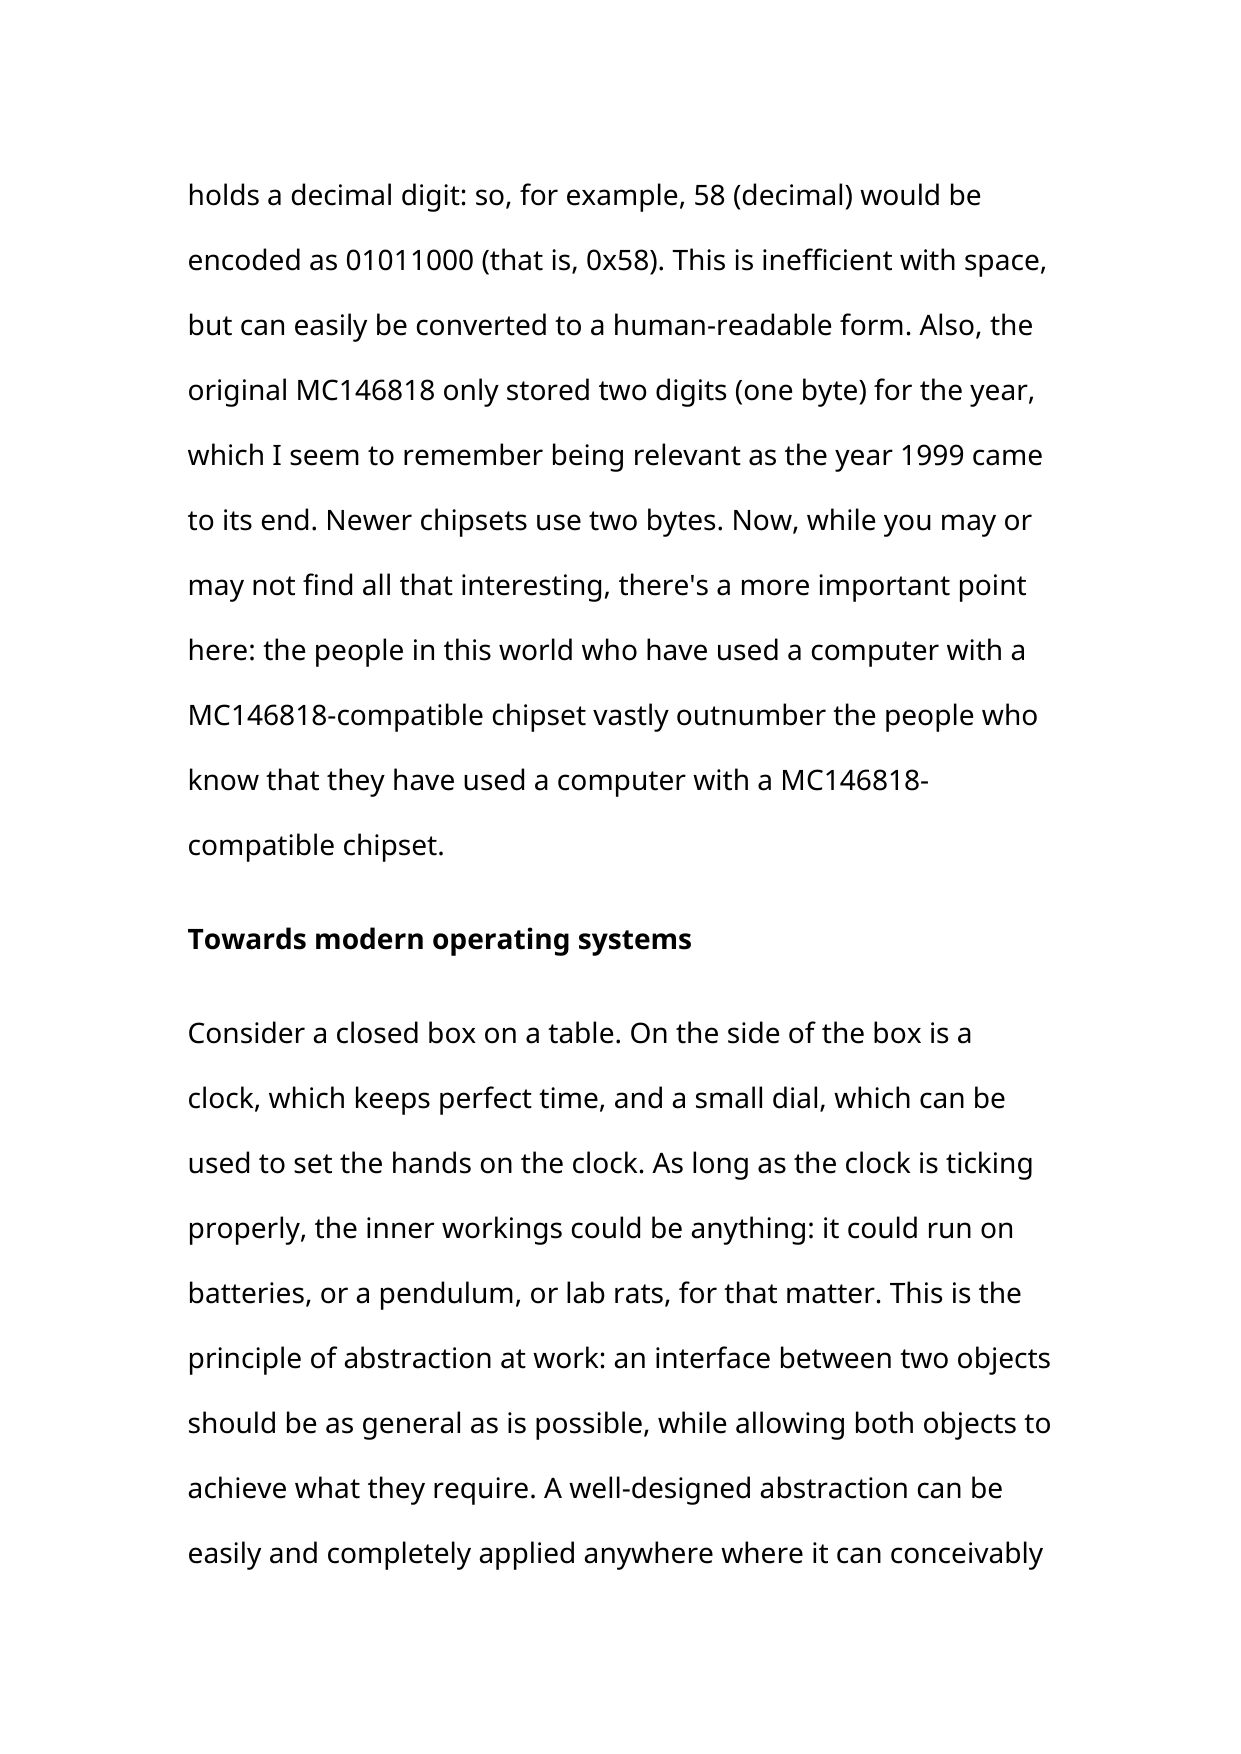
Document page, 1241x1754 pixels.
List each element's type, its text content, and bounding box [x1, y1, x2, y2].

subtitle Towards modern operating systems [187, 906, 1053, 971]
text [187, 162, 1053, 877]
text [187, 1000, 1053, 1585]
